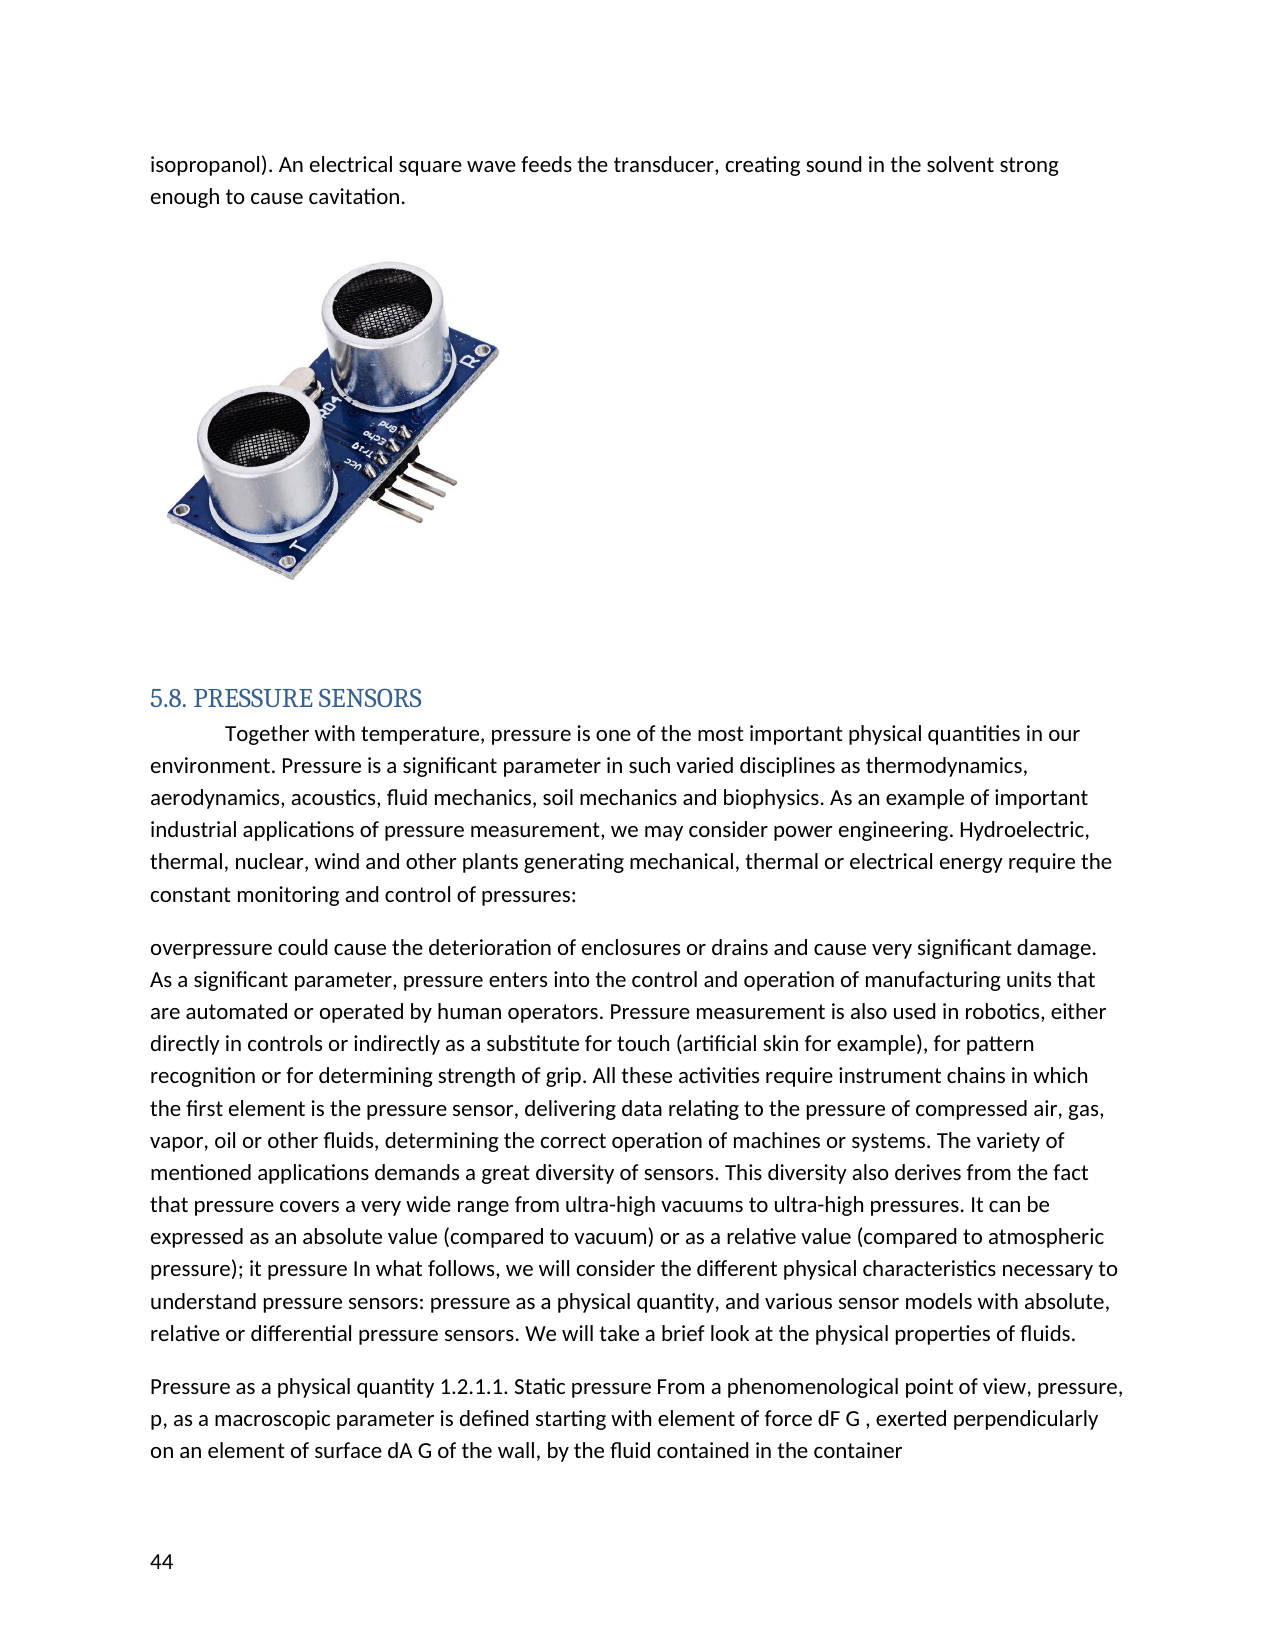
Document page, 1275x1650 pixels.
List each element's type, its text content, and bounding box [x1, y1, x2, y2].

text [150, 150, 1125, 210]
text overpressure could cause the deterioration of enclosures or drains and cause very significant damage. As a significant parameter, pressure enters into the control and operation of manufacturing units that are automated or operated by human operators. Pressure measurement is also used in robotics, either directly in controls or indirectly as a substitute for touch (artificial skin for example), for pattern recognition or for determining strength of grip. All these activities require instrument chains in which the first element is the pressure sensor, delivering data relating to the pressure of compressed air, gas, vapor, oil or other fluids, determining the correct operation of machines or systems. The variety of mentioned applications demands a great diversity of sensors. This diversity also derives from the fact that pressure covers a very wide range from ultra-high vacuums to ultra-high pressures. It can be expressed as an absolute value (compared to vacuum) or as a relative value (compared to atmospheric pressure); it pressure In what follows, we will consider the different physical characteristics necessary to understand pressure sensors: pressure as a physical quantity, and various sensor models with absolute, relative or differential pressure sensors. We will take a brief look at the physical properties of fluids. [150, 933, 1125, 1347]
text Pressure as a physical quantity 1.2.1.1. Static pressure From a phenomenological point of view, pressure, p, as a macroscopic parameter is defined starting with element of force dF G , exerted perpendicularly on an element of surface dA G of the wall, by the fluid contained in the container [150, 1372, 1125, 1464]
picture [150, 235, 520, 605]
subtitle 5.8. PRESSURE SENSORS [150, 683, 1125, 714]
text Together with temperature, pressure is one of the most important physical quantities in our environment. Pressure is a significant parameter in such varied disciplines as thermodynamics, aerodynamics, acoustics, fluid mechanics, soil mechanics and biophysics. As an example of important industrial applications of pressure measurement, we may consider power engineering. Hydroelectric, thermal, nuclear, wind and other plants generating mechanical, thermal or electrical energy require the constant monitoring and control of pressures: [150, 719, 1125, 908]
